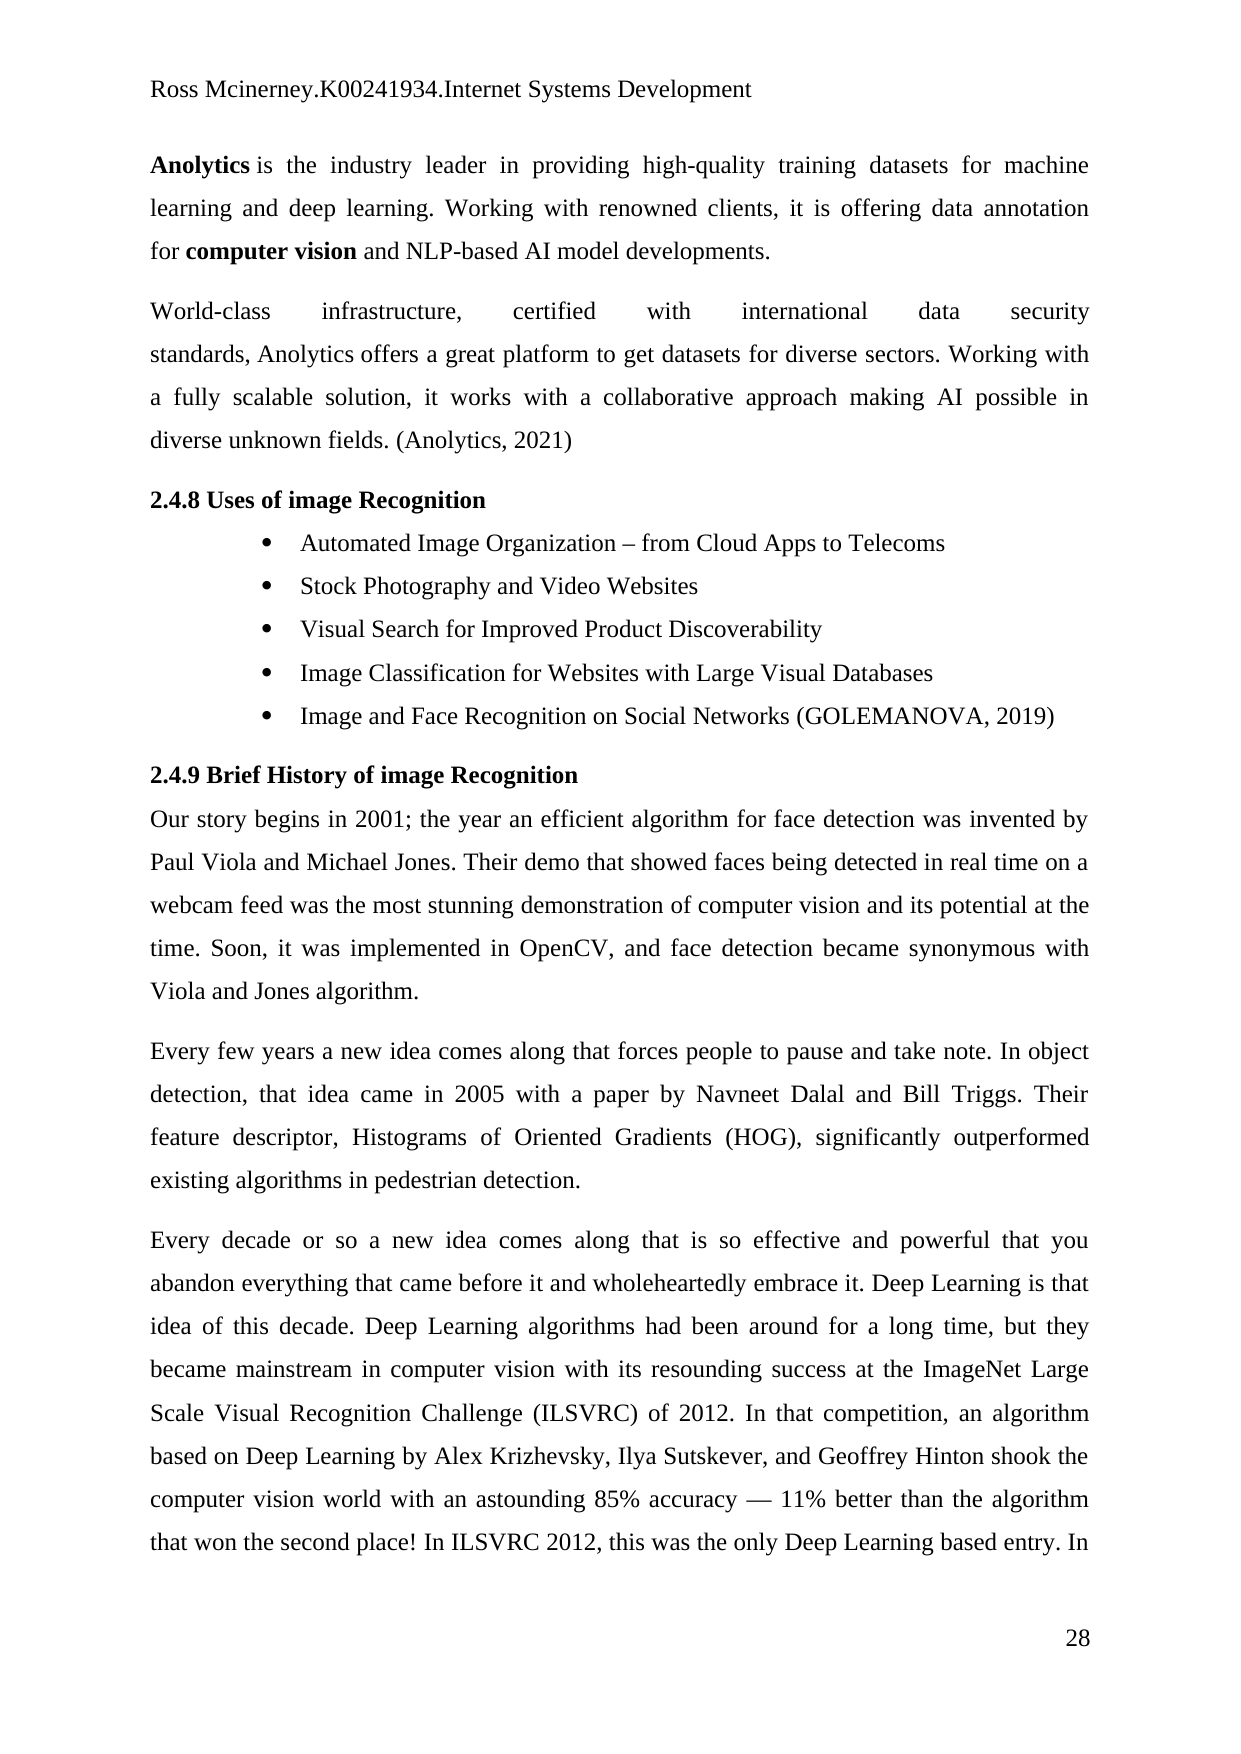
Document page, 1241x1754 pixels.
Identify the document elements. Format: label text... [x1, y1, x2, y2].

list Image and Face Recognition on Social Networks [262, 701, 1090, 729]
text Every few years a new idea comes along that forces people to pause and take note. In object detection, that idea came in 2005 with a paper by Navneet Dalal and Bill Triggs. Their feature descriptor, Histograms of Oriented Gradients (HOG), significantly outperformed existing algorithms in pedestrian detection. [150, 1036, 1090, 1194]
list Visual Search for Improved Product Discoverability [262, 614, 1090, 643]
list Image Classification for Websites with Large Visual Databases [262, 658, 1090, 686]
subtitle 2.4.8 Uses of image Recognition [150, 485, 1090, 514]
list Automated Image Organization – from Cloud Apps to Telecoms [262, 528, 1090, 557]
text World-class infrastructure, certified with international data security standards, Anolytics offers a great platform to get datasets for diverse sectors. Working with a fully scalable solution, it works with a collaborative approach making AI possible in diverse unknown fields. [150, 296, 1090, 454]
text Anolytics is the industry leader in providing high-quality training datasets for machine learning and deep learning. Working with renowned clients, it is offering data annotation for computer vision and NLP-based AI model developments. [150, 150, 1090, 265]
text Our story begins in 2001; the year an efficient algorithm for face detection was invented by Paul Viola and Michael Jones. Their demo that showed faces being detected in real time on a webcam feed was the most stunning demonstration of computer vision and its potential at the time. Soon, it was implemented in OpenCV, and face detection became synonymous with Viola and Jones algorithm. [150, 804, 1090, 1005]
subtitle 2.4.9 Brief History of image Recognition [150, 761, 1090, 789]
list Stock Photography and Video Websites [262, 571, 1090, 600]
